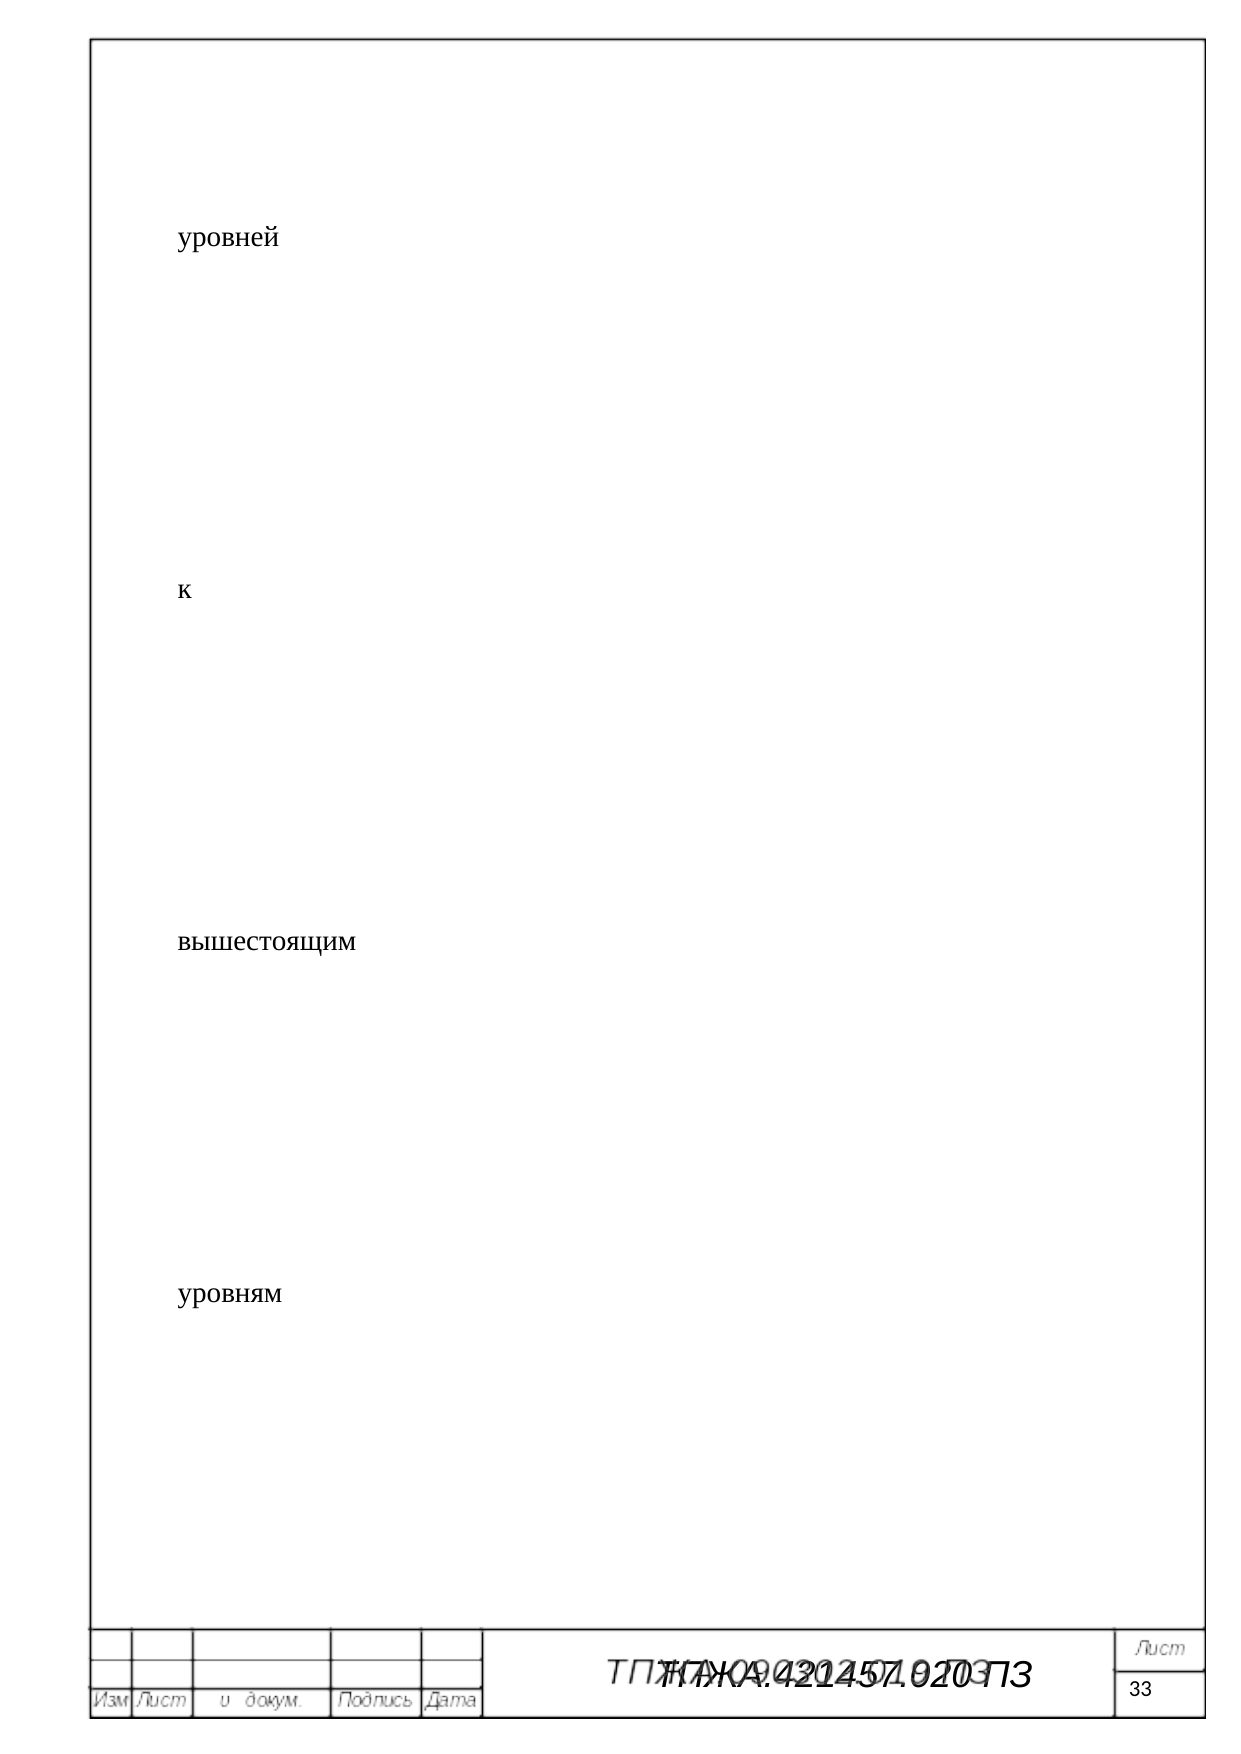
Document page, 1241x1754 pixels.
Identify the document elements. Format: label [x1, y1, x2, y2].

text [177, 118, 1152, 1611]
